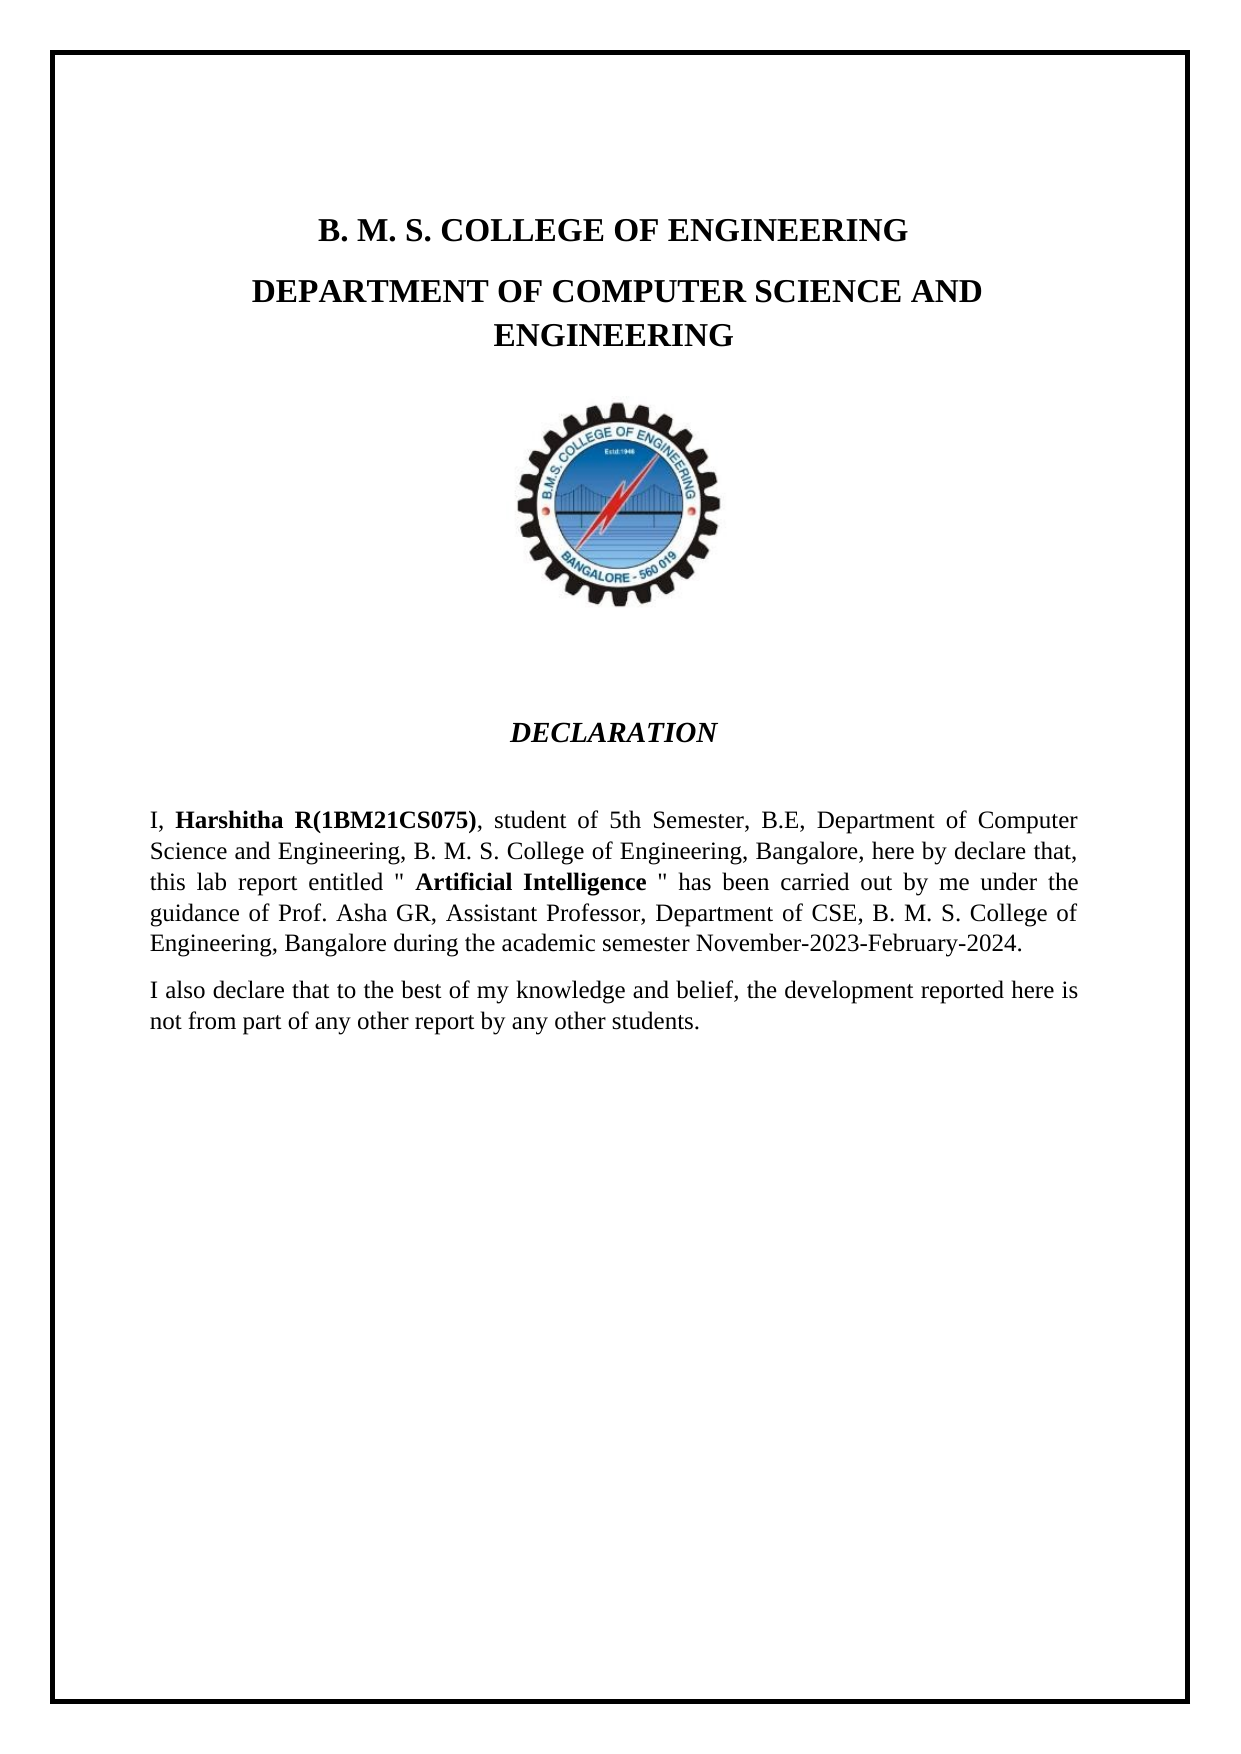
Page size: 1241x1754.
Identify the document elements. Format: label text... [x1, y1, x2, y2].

text DECLARATION [150, 715, 1077, 748]
text B. M. S. COLLEGE OF ENGINEERING [150, 211, 1077, 249]
text I also declare that to the best of my knowledge and belief, the development reported here is not from part of any other report by any other students. [149, 976, 1079, 1035]
text I, Harshitha R(1BM21CS075), student of 5th Semester, B.E, Department of Computer Science and Engineering, B. M. S. College of Engineering, Bangalore, here by declare that, this lab report entitled " Artificial Intelligence " has been carried out by me under the guidance of Prof. Asha GR, Assistant Professor, Department of CSE, B. M. S. College of Engineering, Bangalore during the academic semester November-2023-February-2024. [149, 805, 1079, 957]
text DEPARTMENT OF COMPUTER SCIENCE AND [150, 271, 1077, 309]
picture [506, 396, 734, 614]
text ENGINEERING [150, 315, 1077, 353]
